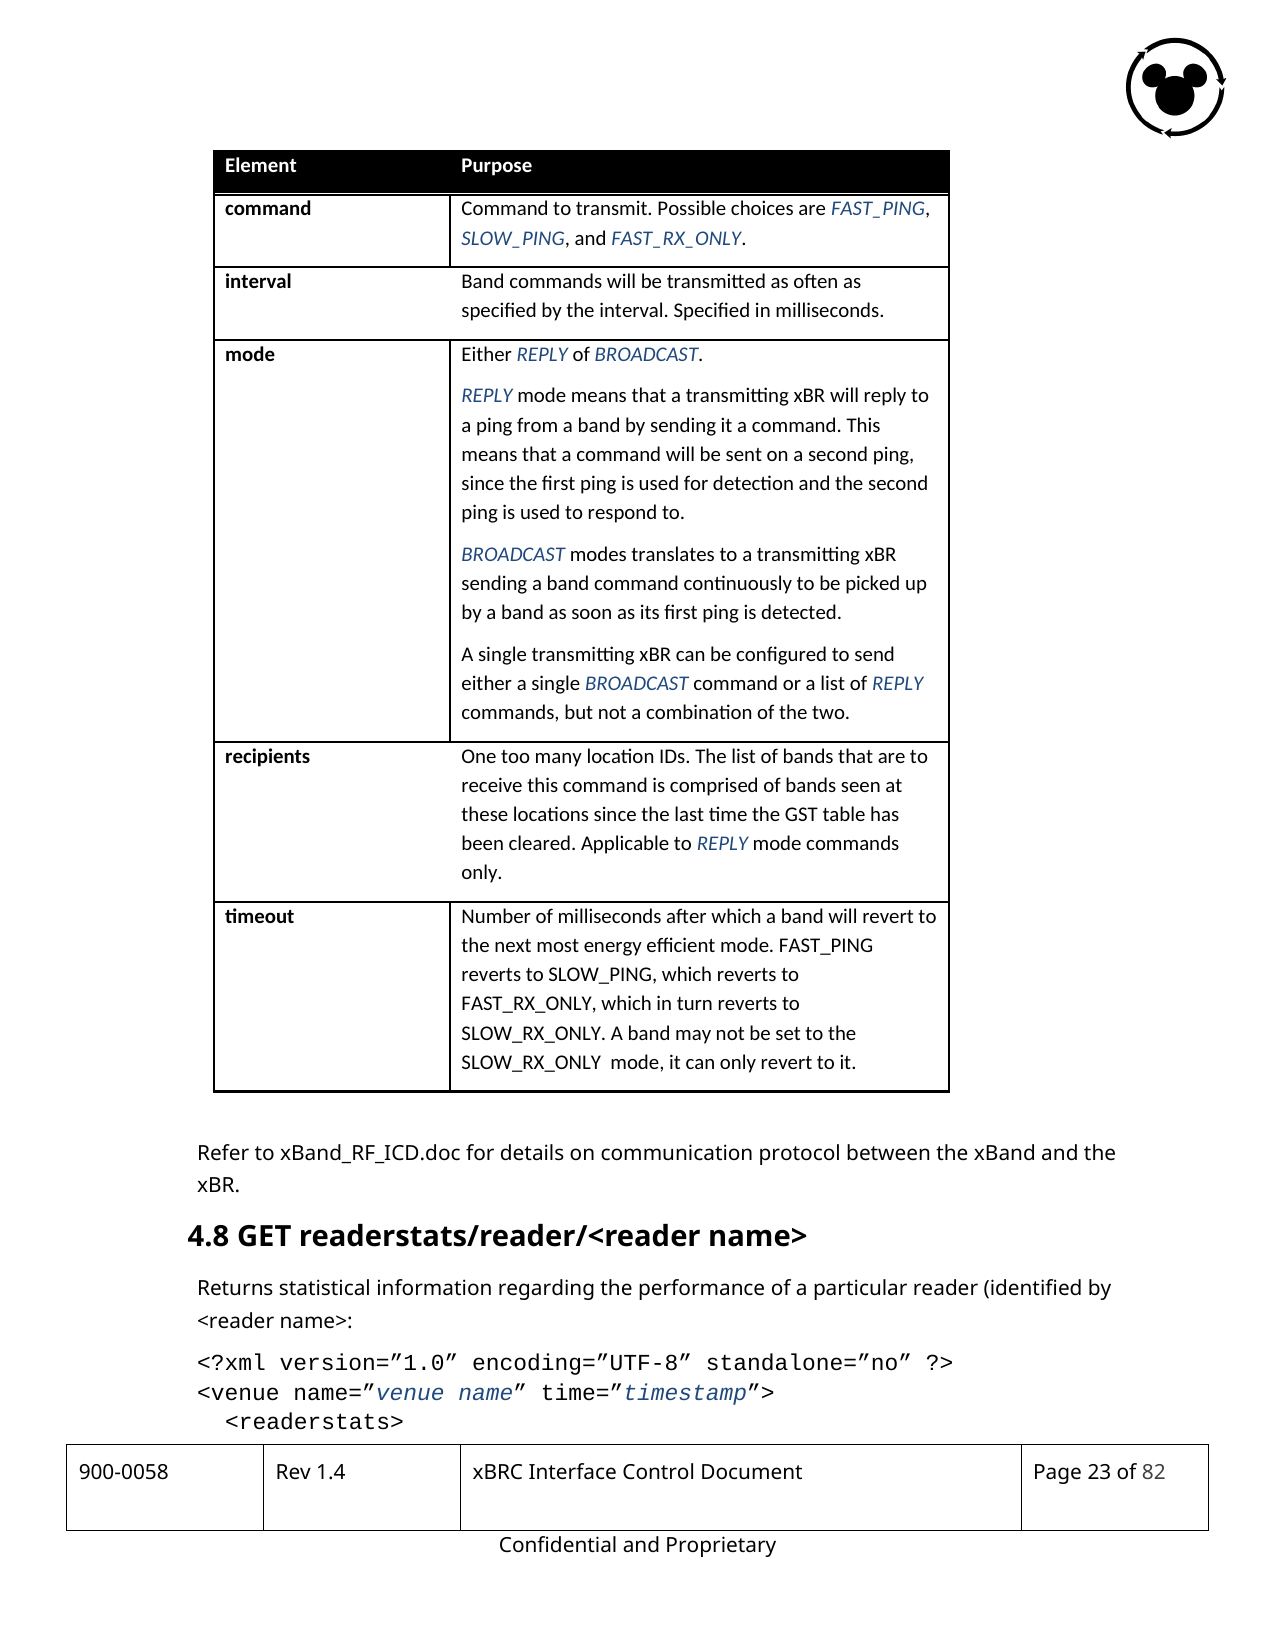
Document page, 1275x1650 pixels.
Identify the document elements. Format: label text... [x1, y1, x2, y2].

table_cell Either REPLY of BROADCAST. REPLY mode means that a transmitting xBR will reply to a ping from a band by sending it a command. This means that a command will be sent on a second ping, since the first ping is used for detection and the second ping is used to respond to. BROADCAST modes translates to a transmitting xBR sending a band command continuously to be picked up by a band as soon as its first ping is detected. A single transmitting xBR can be configured to send either a single BROADCAST command or a list of REPLY commands, but not a combination of the two. [451, 341, 948, 741]
table_cell Band commands will be transmitted as often as specified by the interval. Specified in milliseconds. [450, 268, 948, 339]
table_cell mode [215, 341, 449, 741]
table_cell timeout [215, 903, 449, 1090]
table_cell interval [215, 268, 450, 339]
subtitle GET readerstats/reader/<reader name> [187, 1215, 1125, 1255]
table_header Purpose [450, 152, 948, 193]
table_cell recipients [215, 743, 450, 901]
table_header Element [215, 152, 450, 193]
text Refer to xBand_RF_ICD.doc for details on communication protocol between the xBand and the xBR. [197, 1138, 1125, 1199]
picture [1125, 37, 1227, 139]
table_cell command [215, 196, 449, 266]
table_cell Number of milliseconds after which a band will revert to the next most energy efficient mode. FAST_PING reverts to SLOW_PING, which reverts to FAST_RX_ONLY, which in turn reverts to SLOW_RX_ONLY. A band may not be set to the SLOW_RX_ONLY mode, it can only revert to it. [451, 903, 948, 1090]
text Returns statistical information regarding the performance of a particular reader (identified by <reader name>: [197, 1273, 1125, 1334]
table_cell One too many location IDs. The list of bands that are to receive this command is comprised of bands seen at these locations since the last time the GST table has been cleared. Applicable to REPLY mode commands only. [450, 743, 948, 901]
table_cell Command to transmit. Possible choices are FAST_PING, SLOW_PING, and FAST_RX_ONLY. [451, 196, 948, 266]
